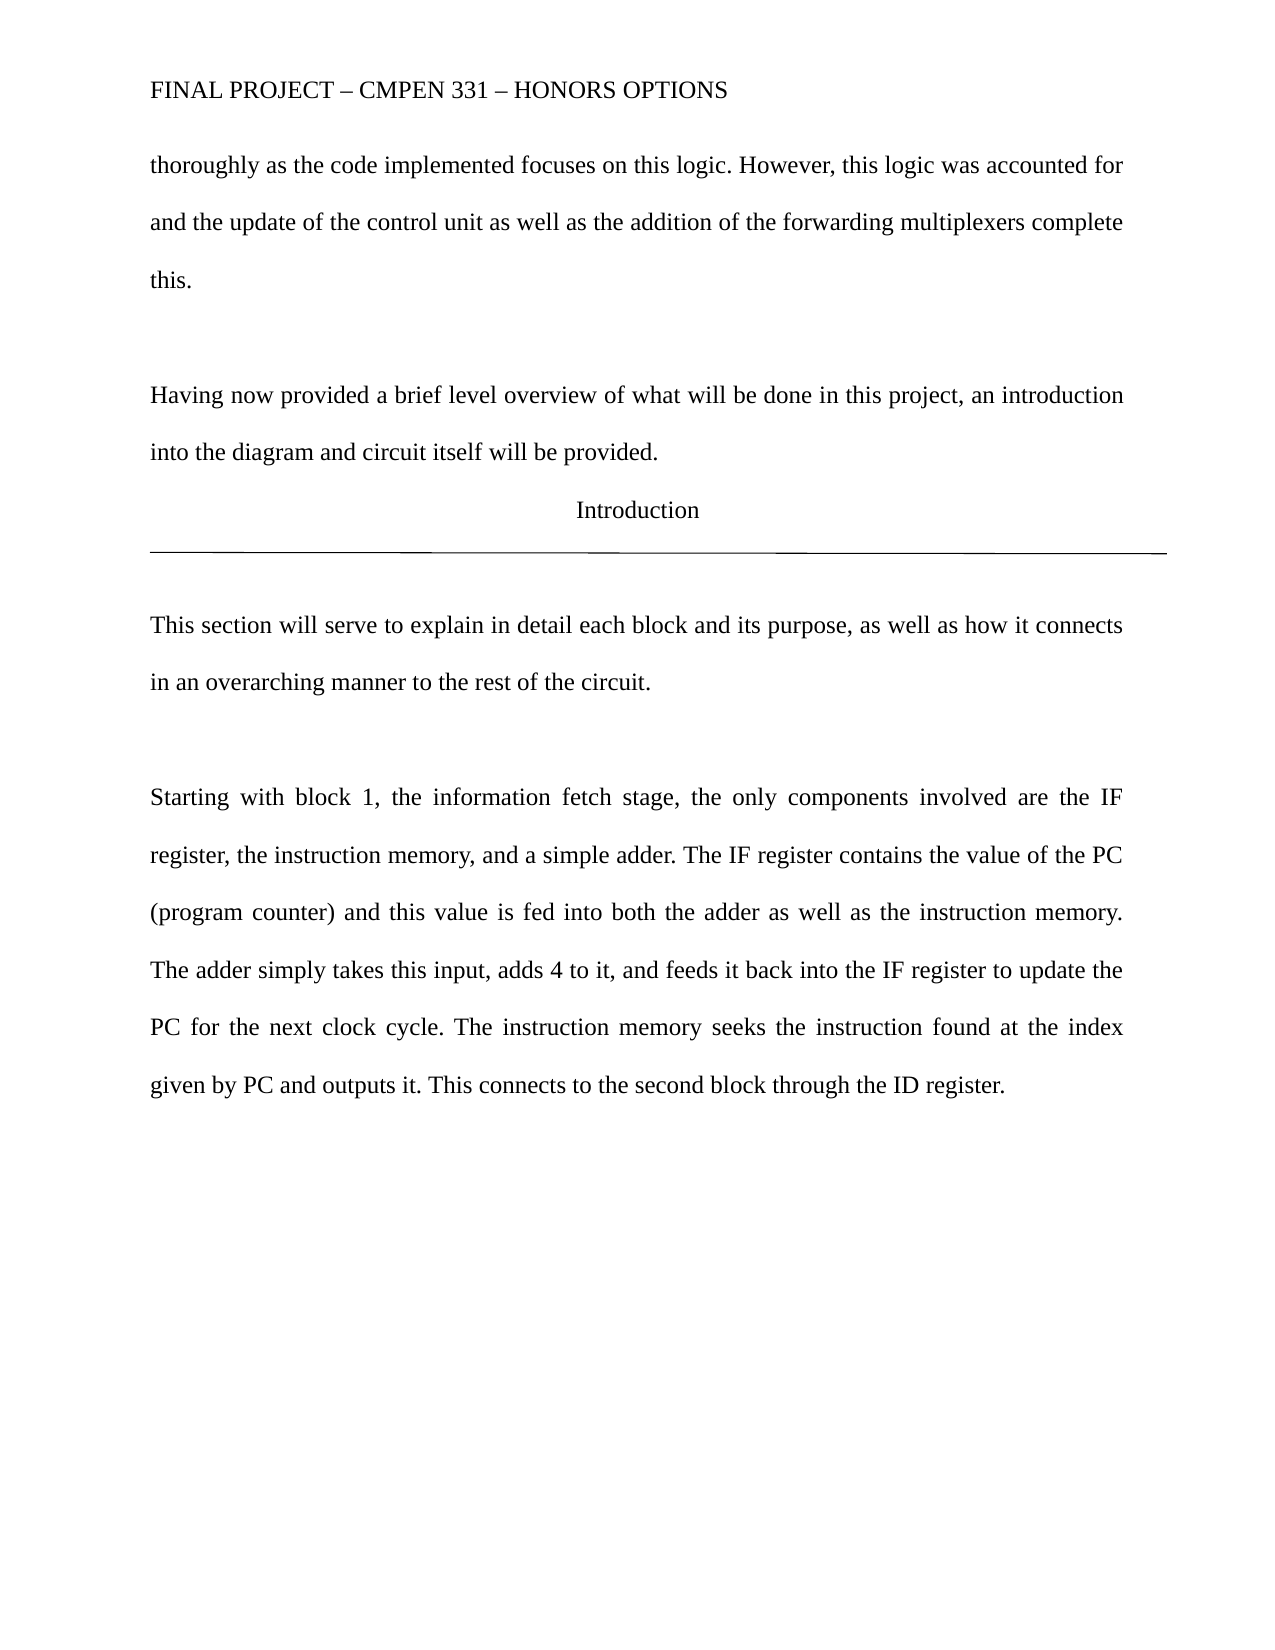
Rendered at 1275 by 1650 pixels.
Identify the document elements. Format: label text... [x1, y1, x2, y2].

title Introduction [150, 495, 1125, 524]
title Starting with block 1, the information fetch stage, the only components involved are the IF register, the instruction memory, and a simple adder. The IF register contains the value of the PC (program counter) and this value is fed into both the adder as well as the instruction memory. The adder simply takes this input, adds 4 to it, and feeds it back into the IF register to update the PC for the next clock cycle. The instruction memory seeks the instruction found at the index given by PC and outputs it. This connects to the second block through the ID register. [150, 782, 1125, 1099]
title Having now provided a brief level overview of what will be done in this project, an introduction into the diagram and circuit itself will be provided. [150, 380, 1125, 466]
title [150, 150, 1125, 294]
title This section will serve to explain in detail each block and its purpose, as well as how it connects in an overarching manner to the rest of the circuit. [150, 610, 1125, 696]
